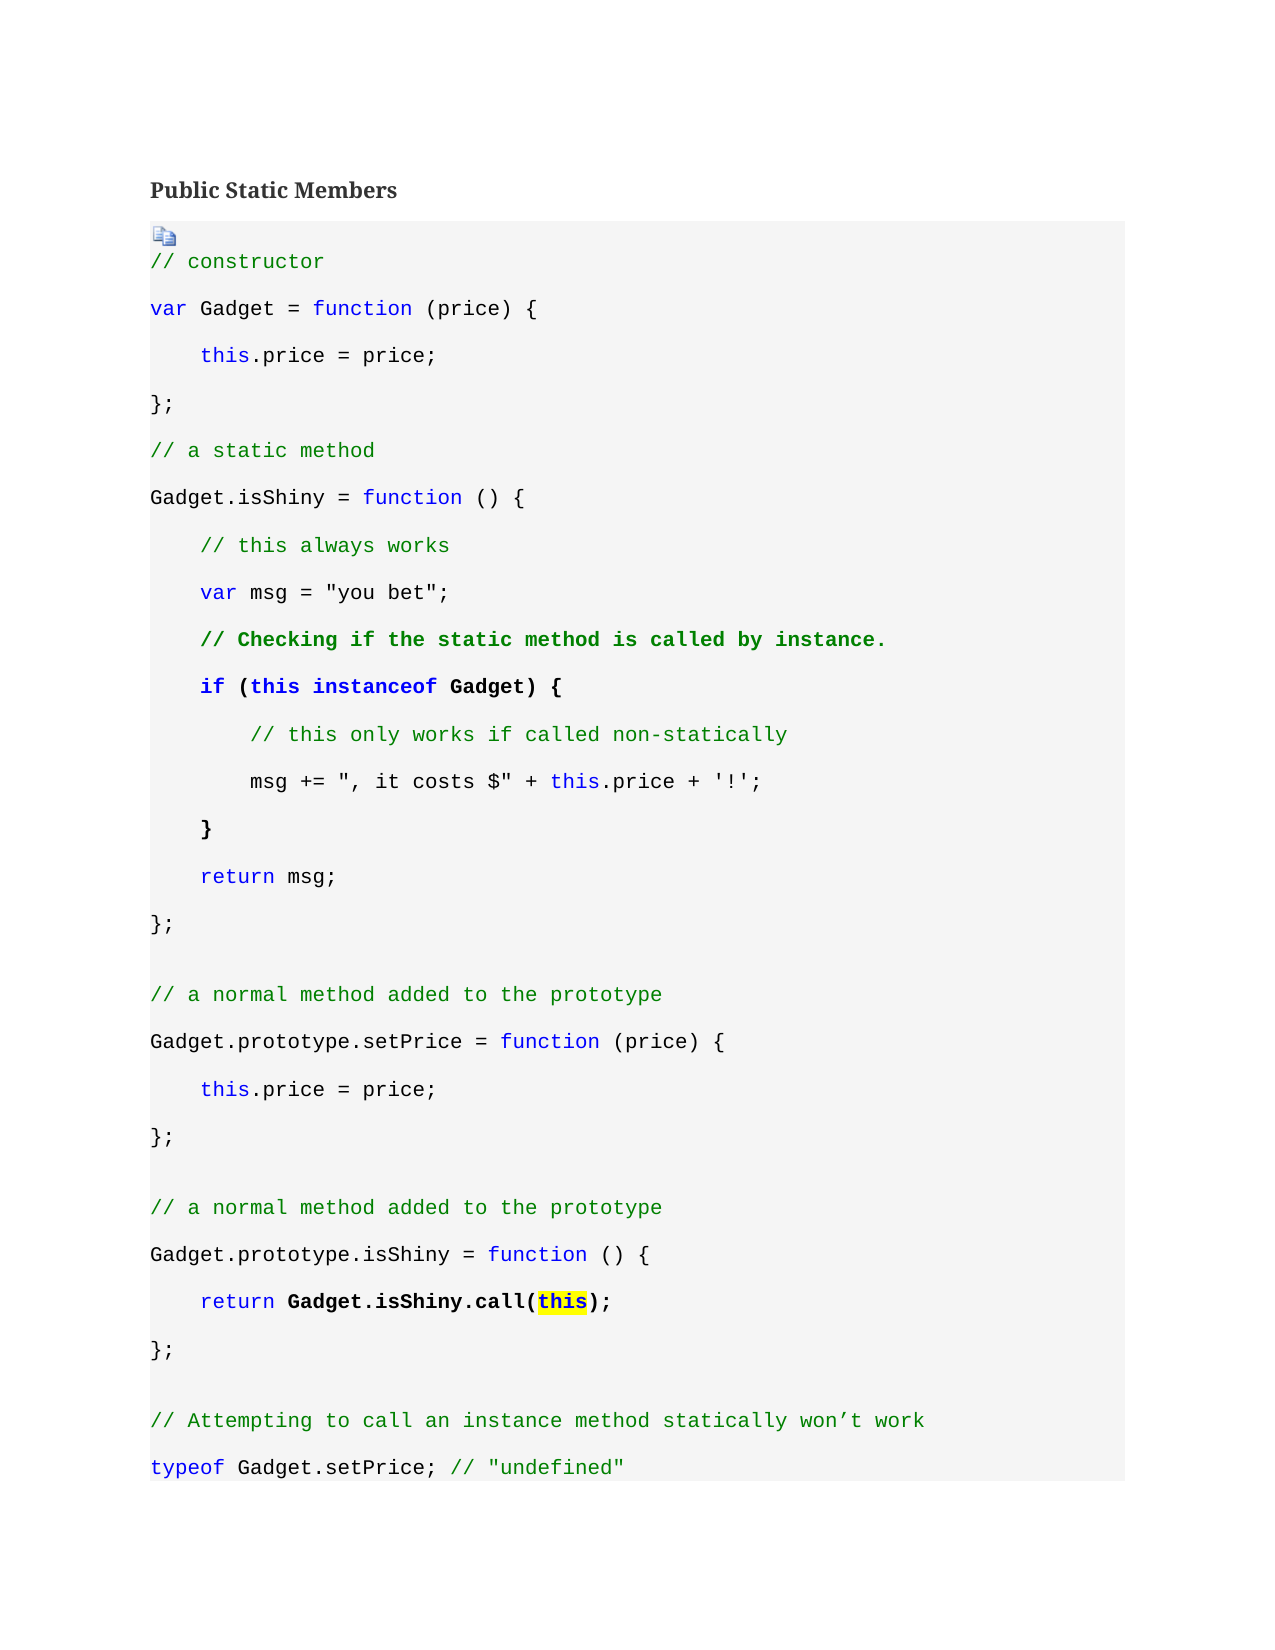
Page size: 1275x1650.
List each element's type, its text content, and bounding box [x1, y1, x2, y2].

text // this only works if called non-statically [150, 724, 1125, 747]
text } [150, 818, 1125, 842]
text // a normal method added to the prototype [150, 1197, 1125, 1220]
text }; [150, 913, 1125, 937]
text Gadget.prototype.isShiny = function () { [150, 1244, 1125, 1268]
text // a normal method added to the prototype [150, 984, 1125, 1008]
text Gadget.isShiny = function () { [150, 487, 1125, 511]
text typeof Gadget.setPrice; // "undefined" [150, 1457, 1125, 1481]
text Gadget.prototype.setPrice = function (price) { [150, 1031, 1125, 1055]
text return Gadget.isShiny.call(this); [587, 1291, 1125, 1315]
text this.price = price; [150, 1078, 1125, 1102]
text var Gadget = function (price) { [150, 298, 1125, 322]
text // Attempting to call an instance method statically won’t work [150, 1409, 1125, 1433]
text var msg = "you bet"; [150, 582, 1125, 606]
text Public Static Members [150, 166, 1125, 205]
text }; [150, 393, 1125, 416]
text // a static method [150, 440, 1125, 464]
text // this always works [150, 535, 1125, 558]
text // Checking if the static method is called by instance. [150, 629, 1125, 653]
text }; [150, 1126, 1125, 1149]
picture [150, 220, 181, 251]
text msg += ", it costs $" + this.price + '!'; [150, 771, 1125, 795]
text return Gadget.isShiny.call(this); [150, 1291, 538, 1315]
text return msg; [150, 866, 1125, 889]
text if (this instanceof Gadget) { [150, 677, 1125, 700]
text this.price = price; [150, 346, 1125, 369]
text }; [150, 1339, 1125, 1362]
text // constructor [150, 251, 1125, 274]
